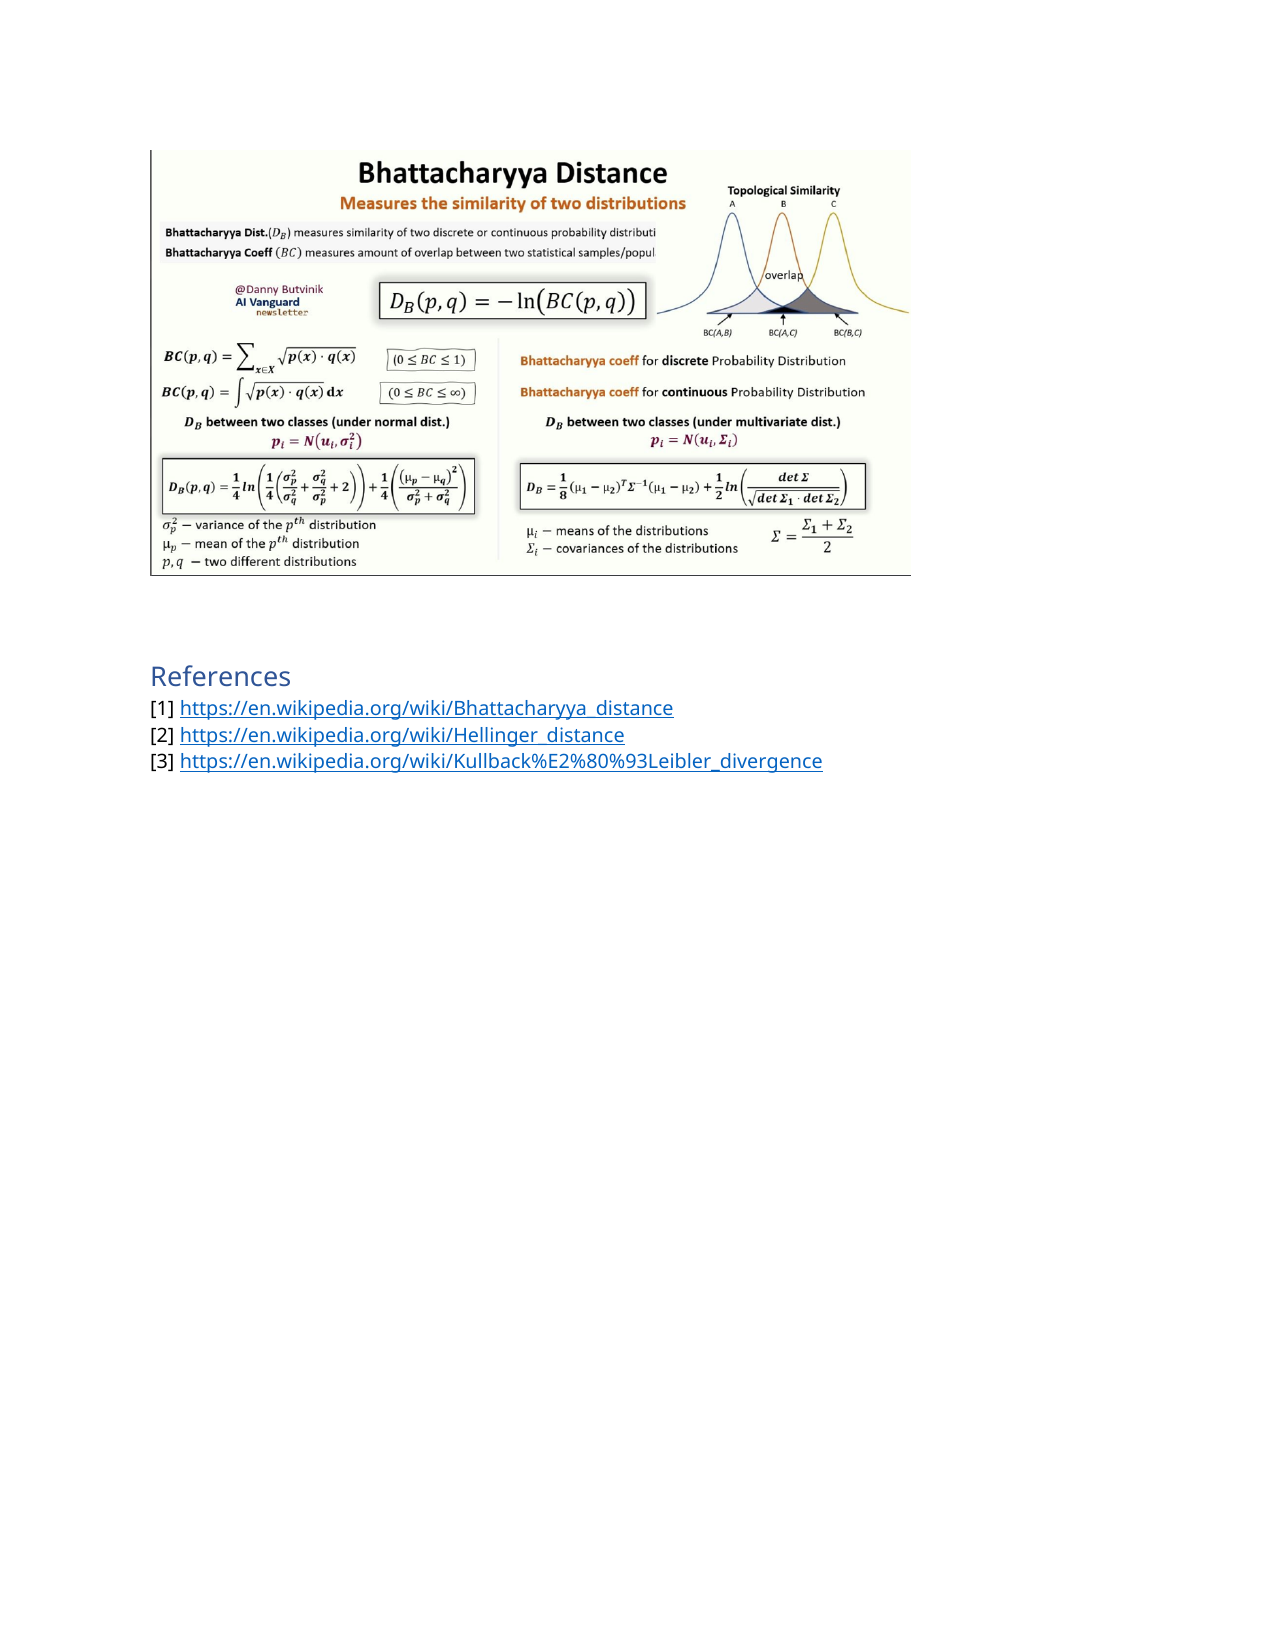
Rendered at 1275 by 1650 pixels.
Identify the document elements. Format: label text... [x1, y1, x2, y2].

text [3] https://en.wikipedia.org/wiki/Kullback%E2%80%93Leibler_divergence [150, 748, 1125, 775]
subtitle References [150, 657, 1125, 694]
text [1] https://en.wikipedia.org/wiki/Bhattacharyya_distance [150, 694, 1125, 721]
text [2] https://en.wikipedia.org/wiki/Hellinger_distance [150, 721, 1125, 748]
picture [150, 150, 911, 576]
